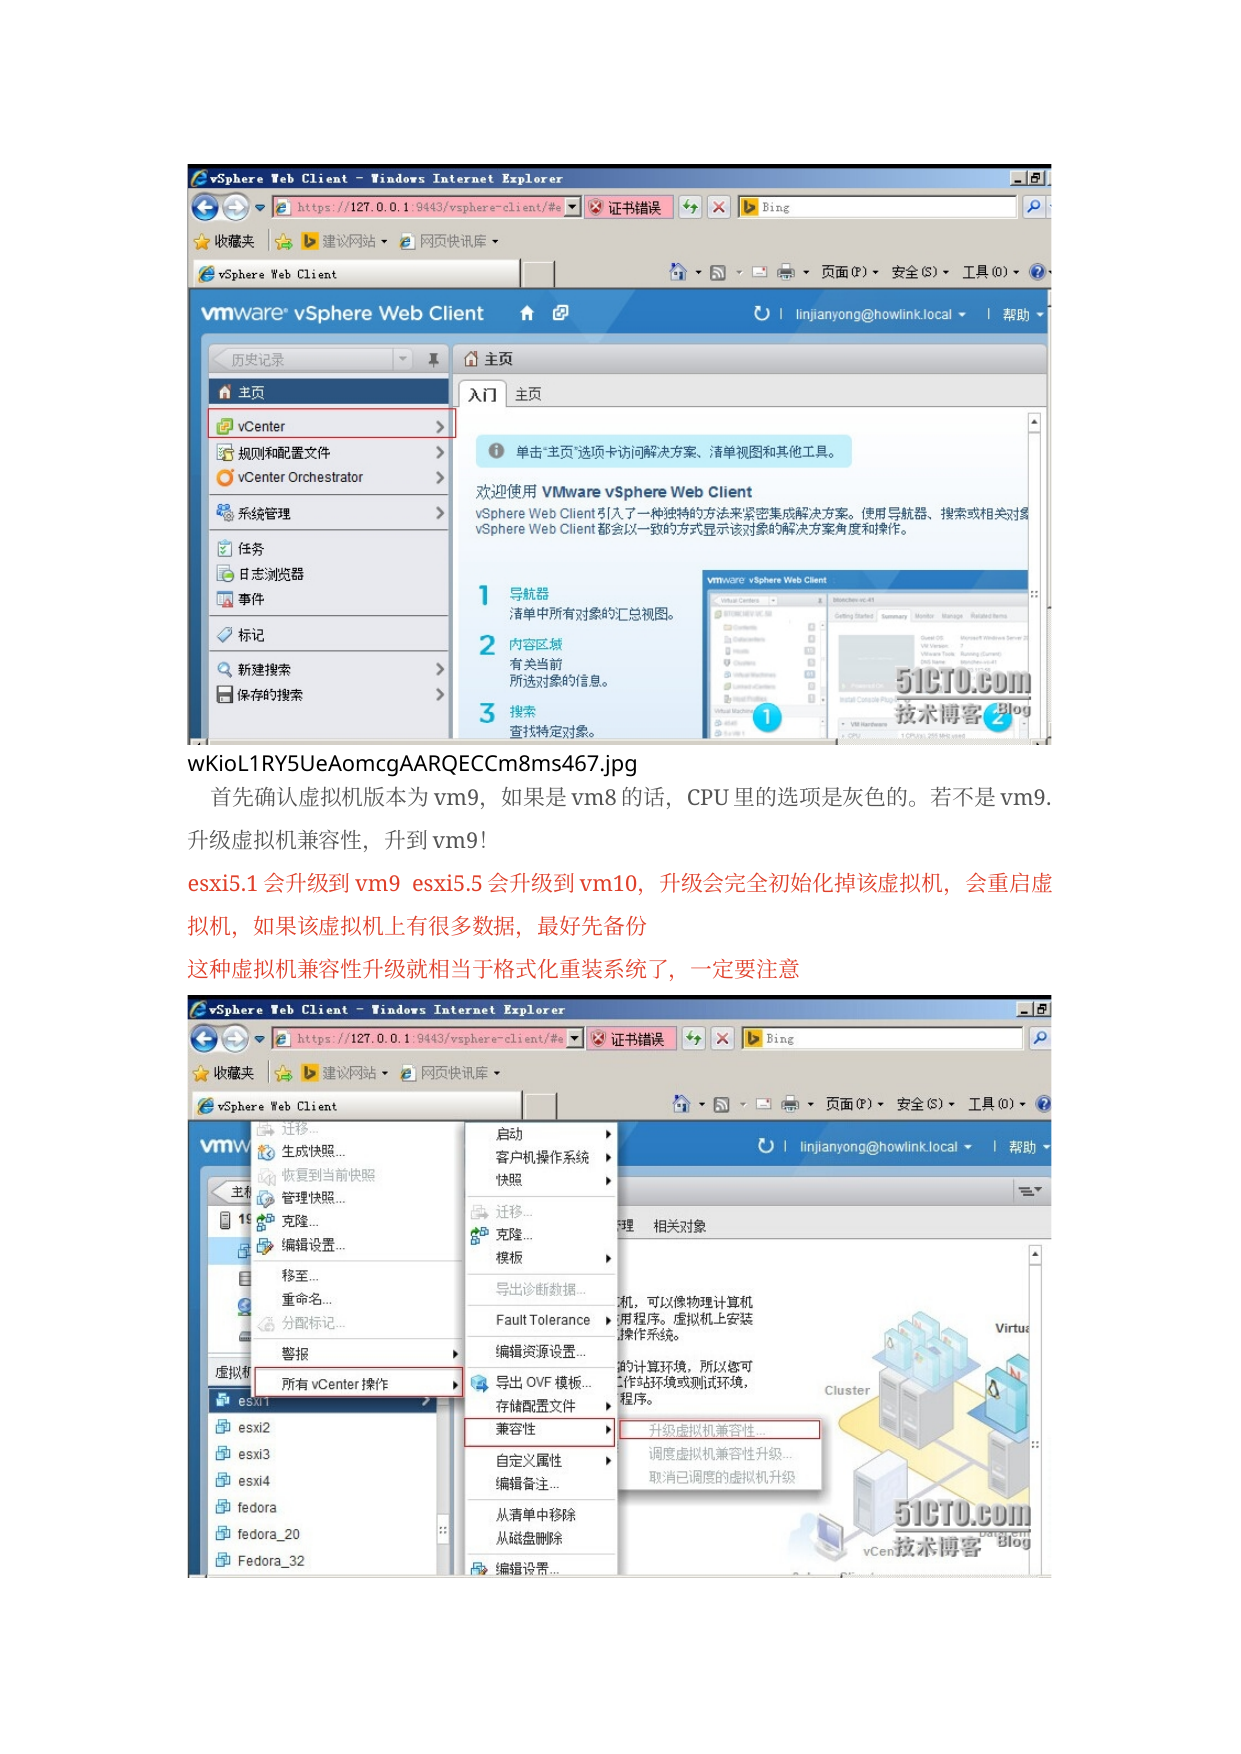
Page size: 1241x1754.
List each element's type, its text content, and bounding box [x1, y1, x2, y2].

text 这种虚拟机兼容性升级就相当于格式化重装系统了，一定要注意 [187, 951, 1053, 984]
text wKioL1RY5UeAomcgAARQECCm8ms467.jpg [187, 747, 1053, 779]
text esxi5.1会升级到vm9 esxi5.5会升级到vm10，升级会完全初始化掉该虚拟机，会重启虚拟机，如果该虚拟机上有很多数据，最好先备份 [187, 865, 1053, 941]
text 首先确认虚拟机版本为vm9，如果是vm8的话，CPU里的选项是灰色的。若不是vm9.升级虚拟机兼容性，升到vm9！ [187, 779, 1053, 855]
picture [187, 164, 1052, 745]
picture [187, 995, 1052, 1578]
